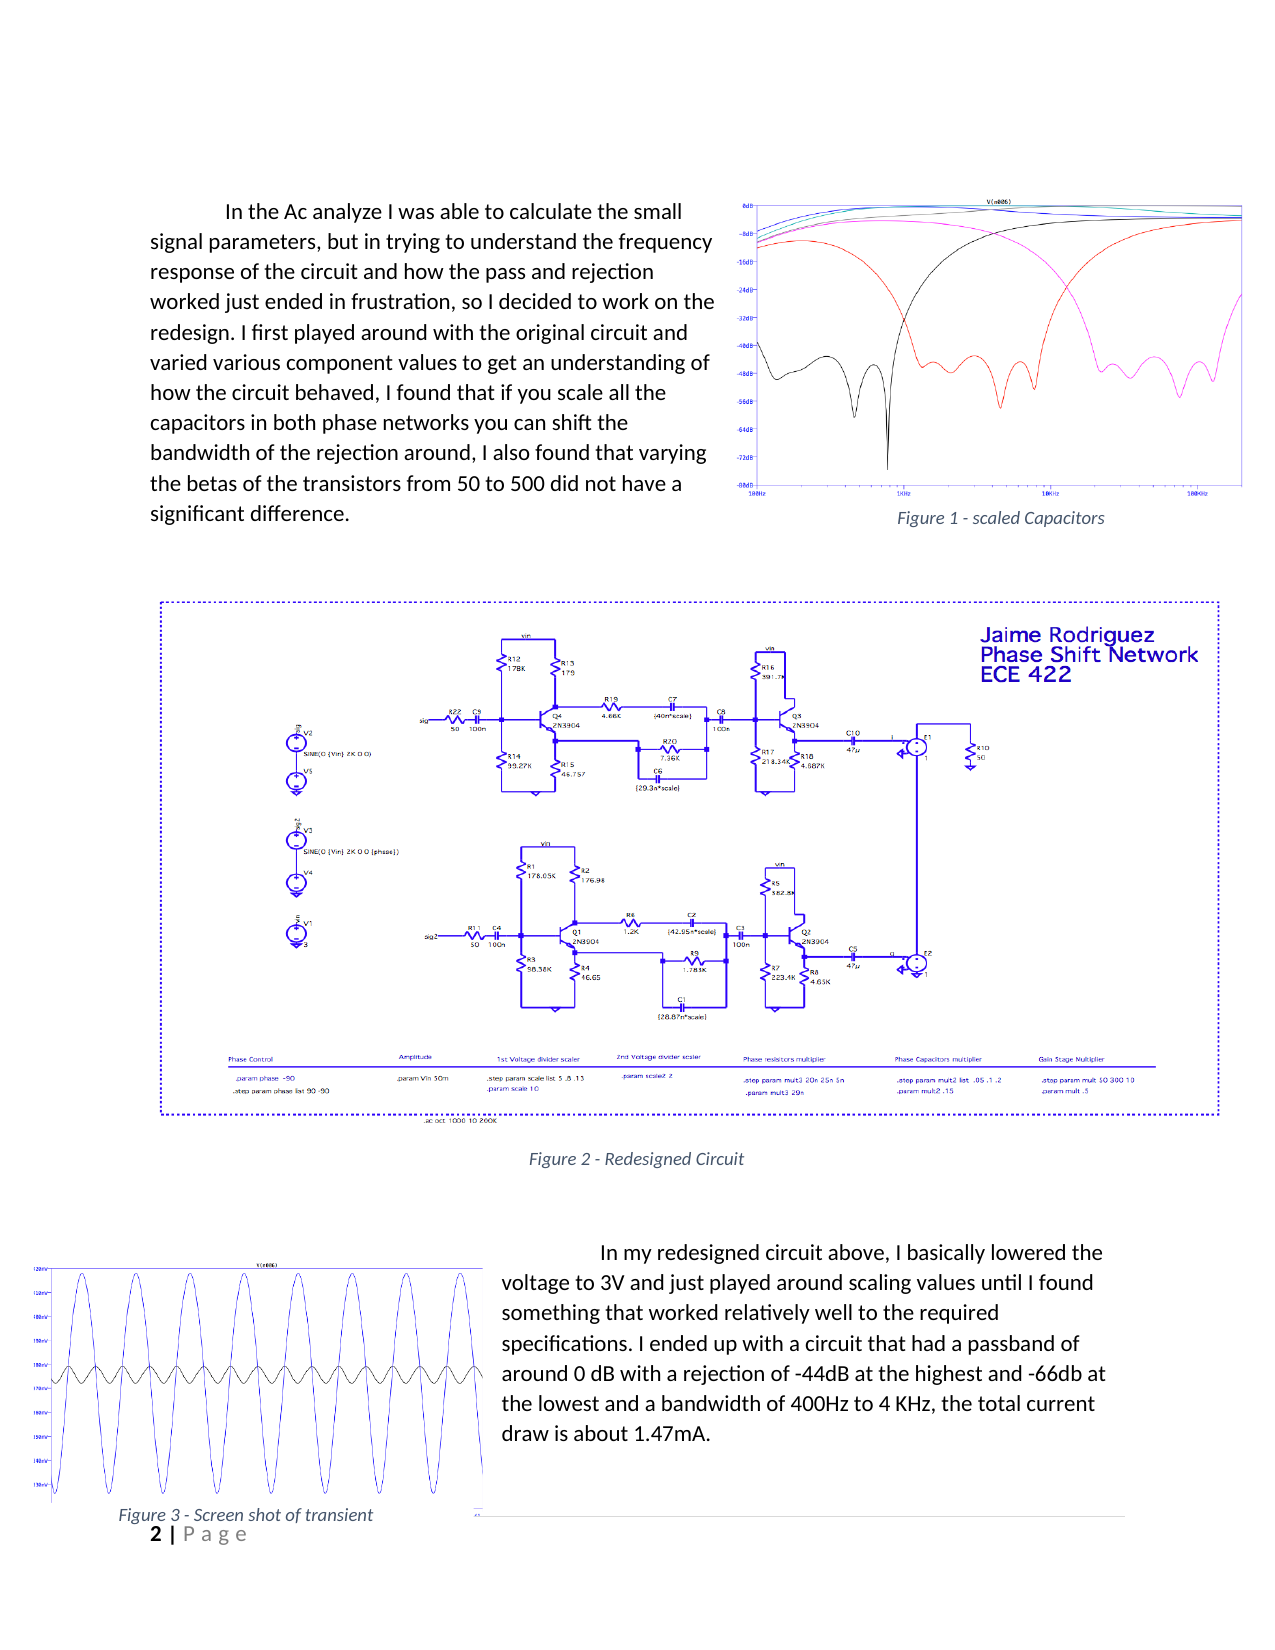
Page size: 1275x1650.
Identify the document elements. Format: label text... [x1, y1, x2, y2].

text In my redesigned circuit above, I basically lowered the voltage to 3V and just played around scaling values until I found something that worked relatively well to the required specifications. I ended up with a circuit that had a passband of around 0 dB with a rejection of -44dB at the highest and -66db at the lowest and a bandwidth of 400Hz to 4 KHz, the total current draw is about 1.47mA. [150, 1238, 1125, 1447]
text In the Ac analyze I was able to calculate the small signal parameters, but in trying to understand the frequency response of the circuit and how the pass and rejection worked just ended in frustration, so I decided to work on the redesign. I first played around with the original circuit and varied various component values to get an understanding of how the circuit behaved, I found that if you scale all the capacitors in both phase networks you can shift the bandwidth of the rejection around, I also found that varying the betas of the transistors from 50 to 500 did not have a significant difference. [150, 197, 1125, 527]
picture [735, 197, 1263, 495]
picture [150, 592, 1241, 1129]
picture [32, 1261, 482, 1514]
text Figure 2 - Redesigned Circuit [150, 1147, 1125, 1170]
